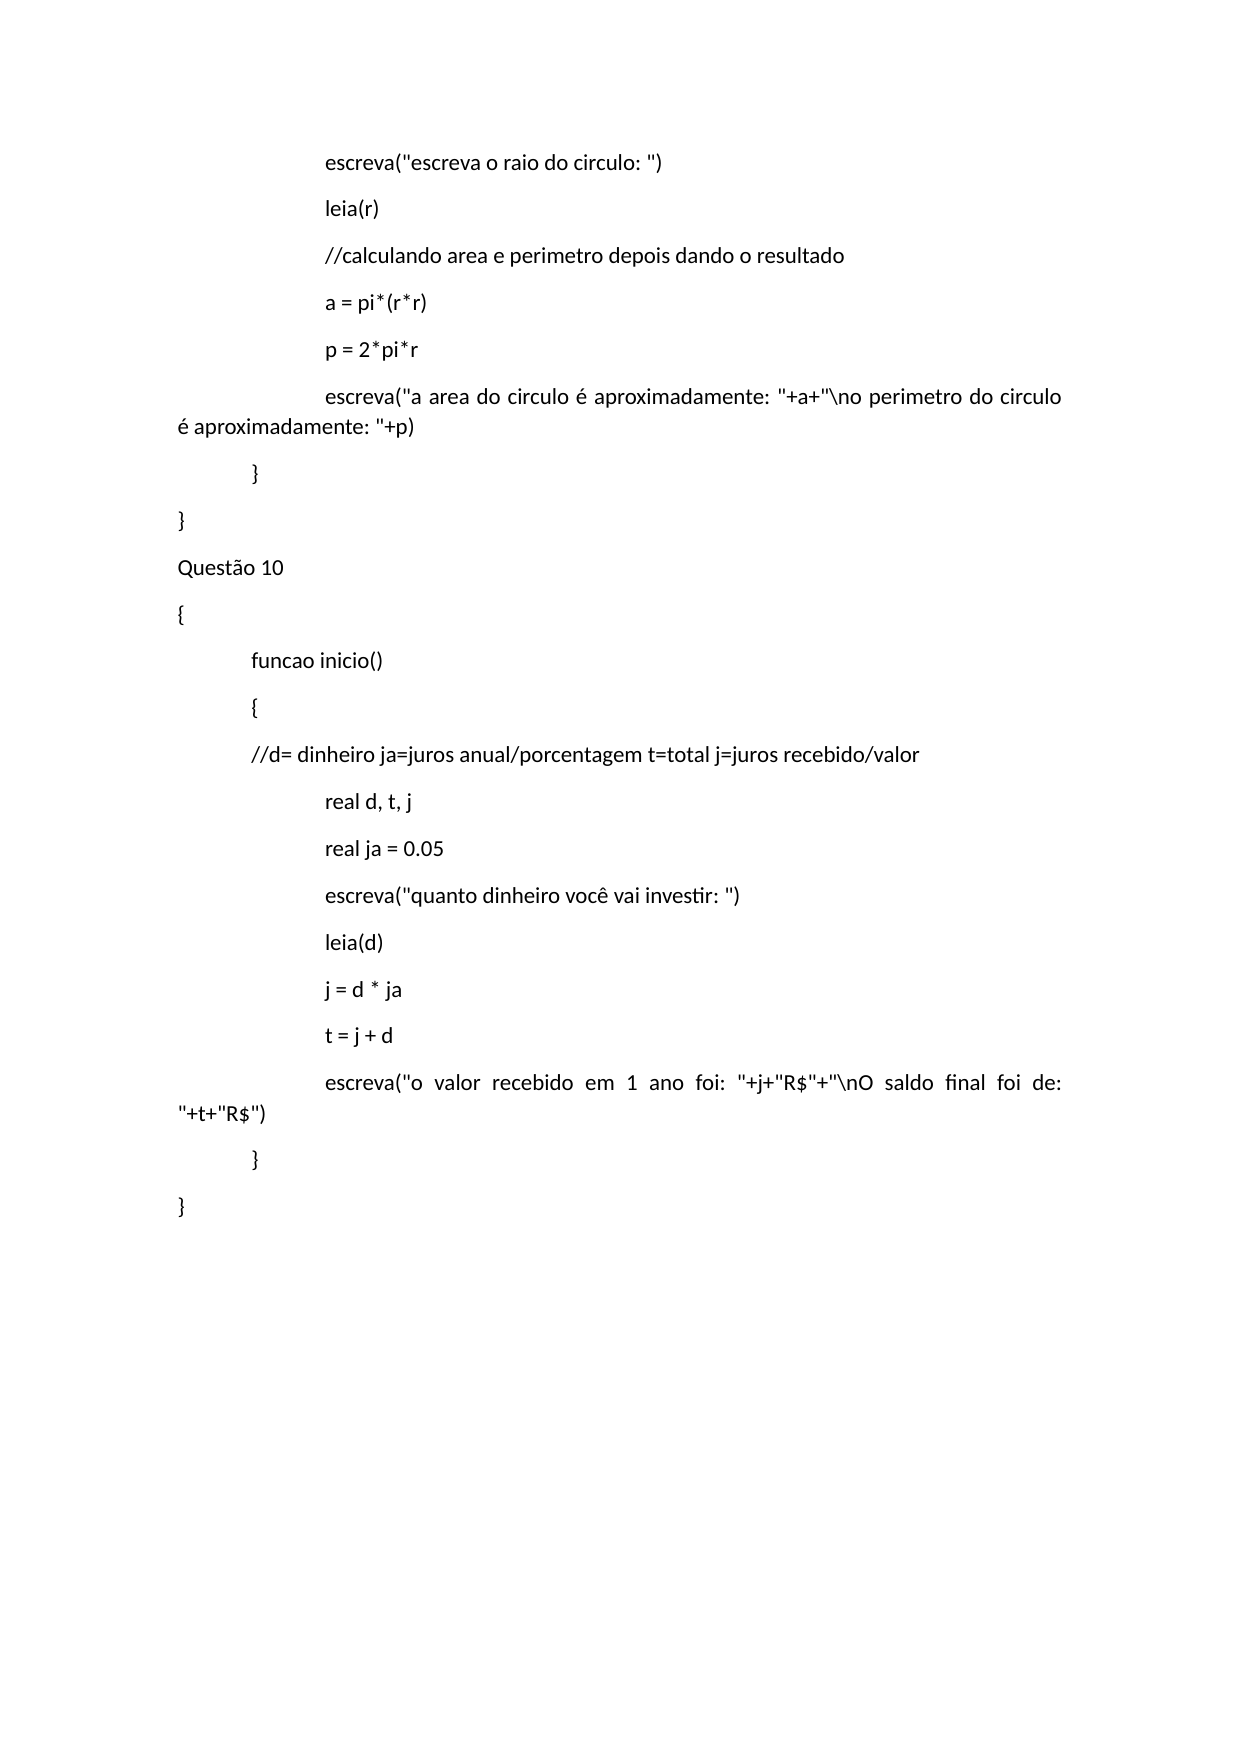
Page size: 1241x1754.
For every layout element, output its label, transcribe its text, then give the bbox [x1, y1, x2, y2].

text escreva("escreva o raio do circulo: ") [177, 148, 1063, 176]
text leia(r) [177, 194, 1063, 222]
text escreva("a area do circulo é aproximadamente: "+a+"\no perimetro do circulo é aproximadamente: "+p) [177, 382, 1063, 440]
text } [177, 459, 1063, 487]
text escreva("o valor recebido em 1 ano foi: "+j+"R$"+"\nO saldo final foi de: "+t+"R$") [177, 1068, 1063, 1127]
text Questão 10 [177, 553, 1063, 581]
text real ja = 0.05 [177, 834, 1063, 862]
text funcao inicio() [177, 647, 1063, 674]
text j = d * ja [177, 975, 1063, 1003]
text { [177, 600, 1063, 628]
text } [177, 506, 1063, 534]
text t = j + d [177, 1022, 1063, 1049]
text //d= dinheiro ja=juros anual/porcentagem t=total j=juros recebido/valor [177, 740, 1063, 768]
text p = 2*pi*r [177, 335, 1063, 363]
text a = pi*(r*r) [177, 288, 1063, 316]
text real d, t, j [177, 787, 1063, 815]
text escreva("quanto dinheiro você vai investir: ") [177, 881, 1063, 909]
text } [177, 1192, 1063, 1220]
text //calculando area e perimetro depois dando o resultado [177, 241, 1063, 269]
text { [177, 693, 1063, 721]
text } [177, 1146, 1063, 1173]
text leia(d) [177, 928, 1063, 956]
